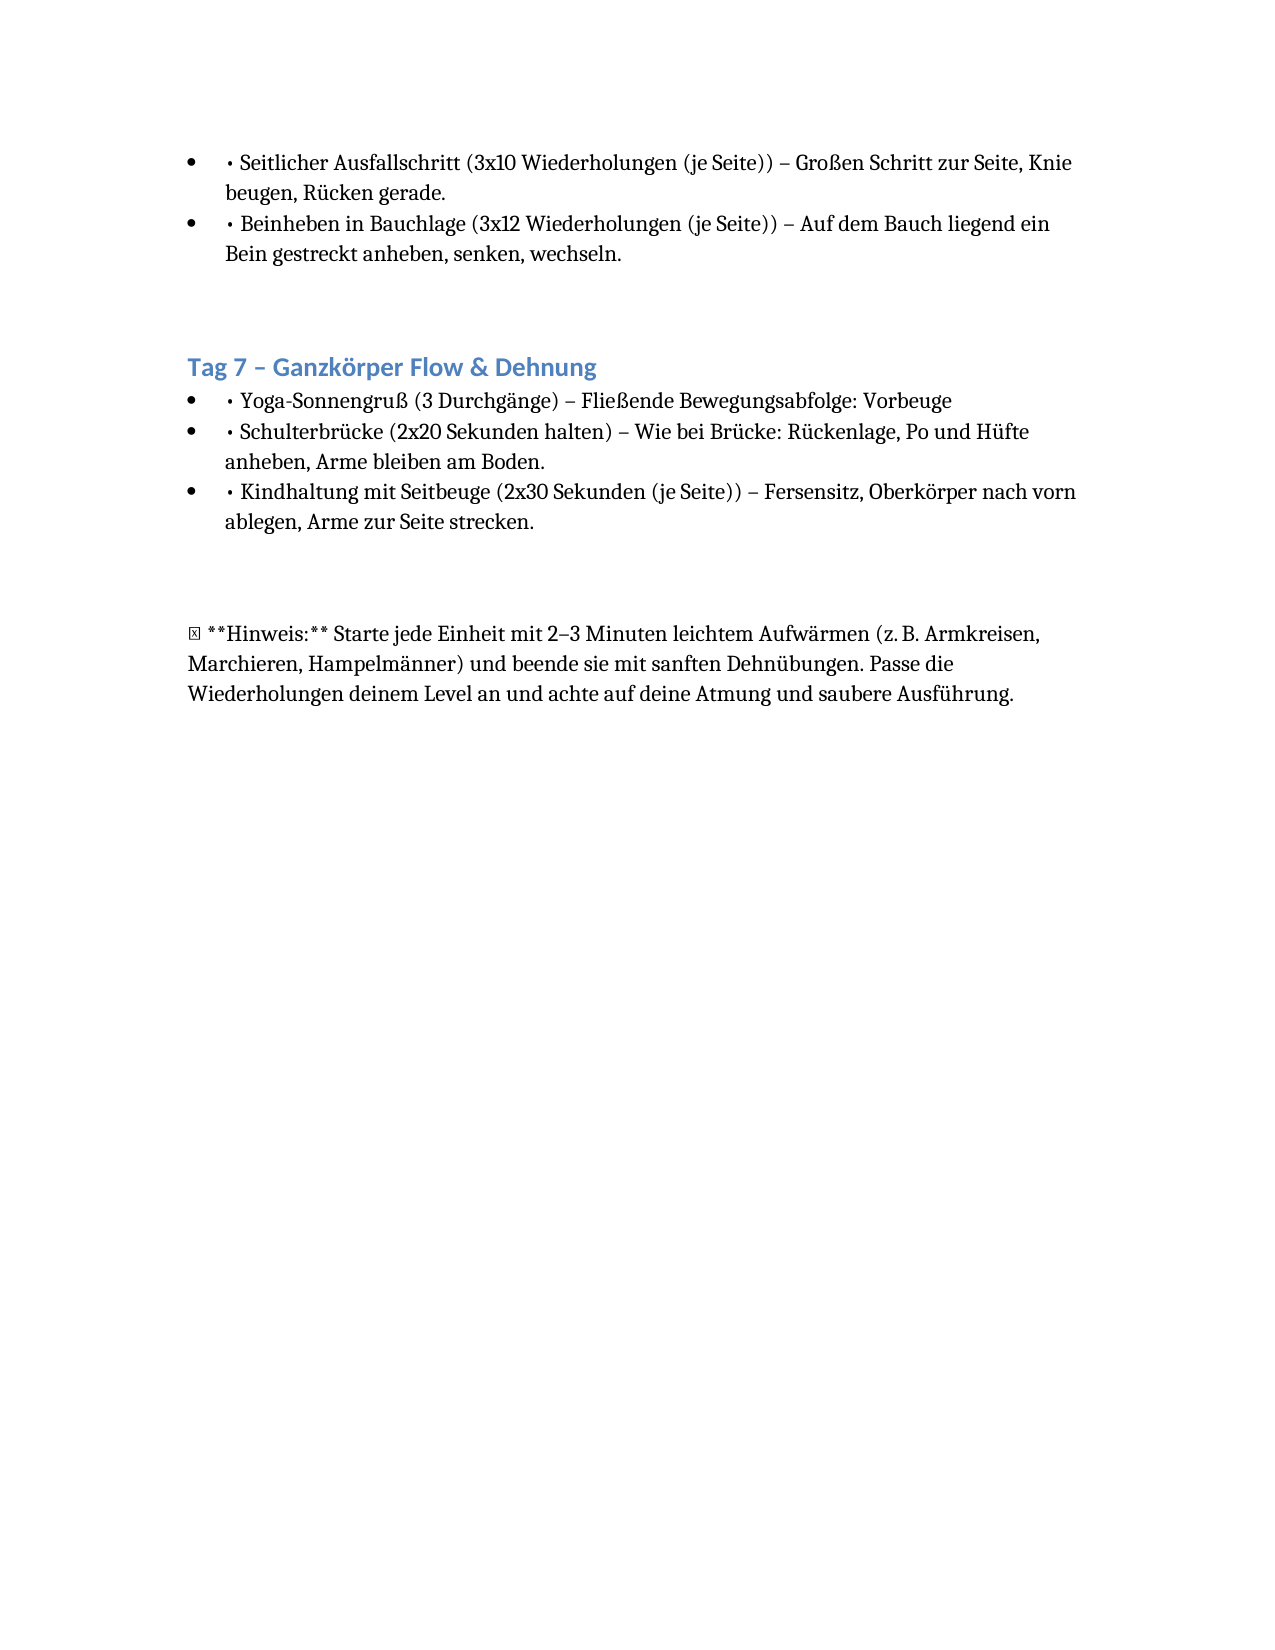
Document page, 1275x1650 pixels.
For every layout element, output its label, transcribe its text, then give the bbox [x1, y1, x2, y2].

list • Kindhaltung mit Seitbeuge (2x30 Sekunden (je Seite)) – Fersensitz, Oberkörper nach vorn ablegen, Arme zur Seite strecken. [187, 479, 1087, 536]
list • Schulterbrücke (2x20 Sekunden halten) – Wie bei Brücke: Rückenlage, Po und Hüfte anheben, Arme bleiben am Boden. [187, 418, 1087, 475]
list • Yoga-Sonnengruß (3 Durchgänge) – Fließende Bewegungsabfolge: Vorbeuge [187, 388, 1087, 415]
list • Beinheben in Bauchlage (3x12 Wiederholungen (je Seite)) – Auf dem Bauch liegend ein Bein gestreckt anheben, senken, wechseln. [187, 210, 1087, 267]
list • Seitlicher Ausfallschritt (3x10 Wiederholungen (je Seite)) – Großen Schritt zur Seite, Knie beugen, Rücken gerade. [187, 150, 1087, 207]
subtitle Tag 7 – Ganzkörper Flow & Dehnung [187, 350, 1087, 383]
text 💡 **Hinweis:** Starte jede Einheit mit 2–3 Minuten leichtem Aufwärmen (z. B. Armkreisen, Marchieren, Hampelmänner) und beende sie mit sanften Dehnübungen. Passe die Wiederholungen deinem Level an und achte auf deine Atmung und saubere Ausführung. [187, 621, 1087, 707]
